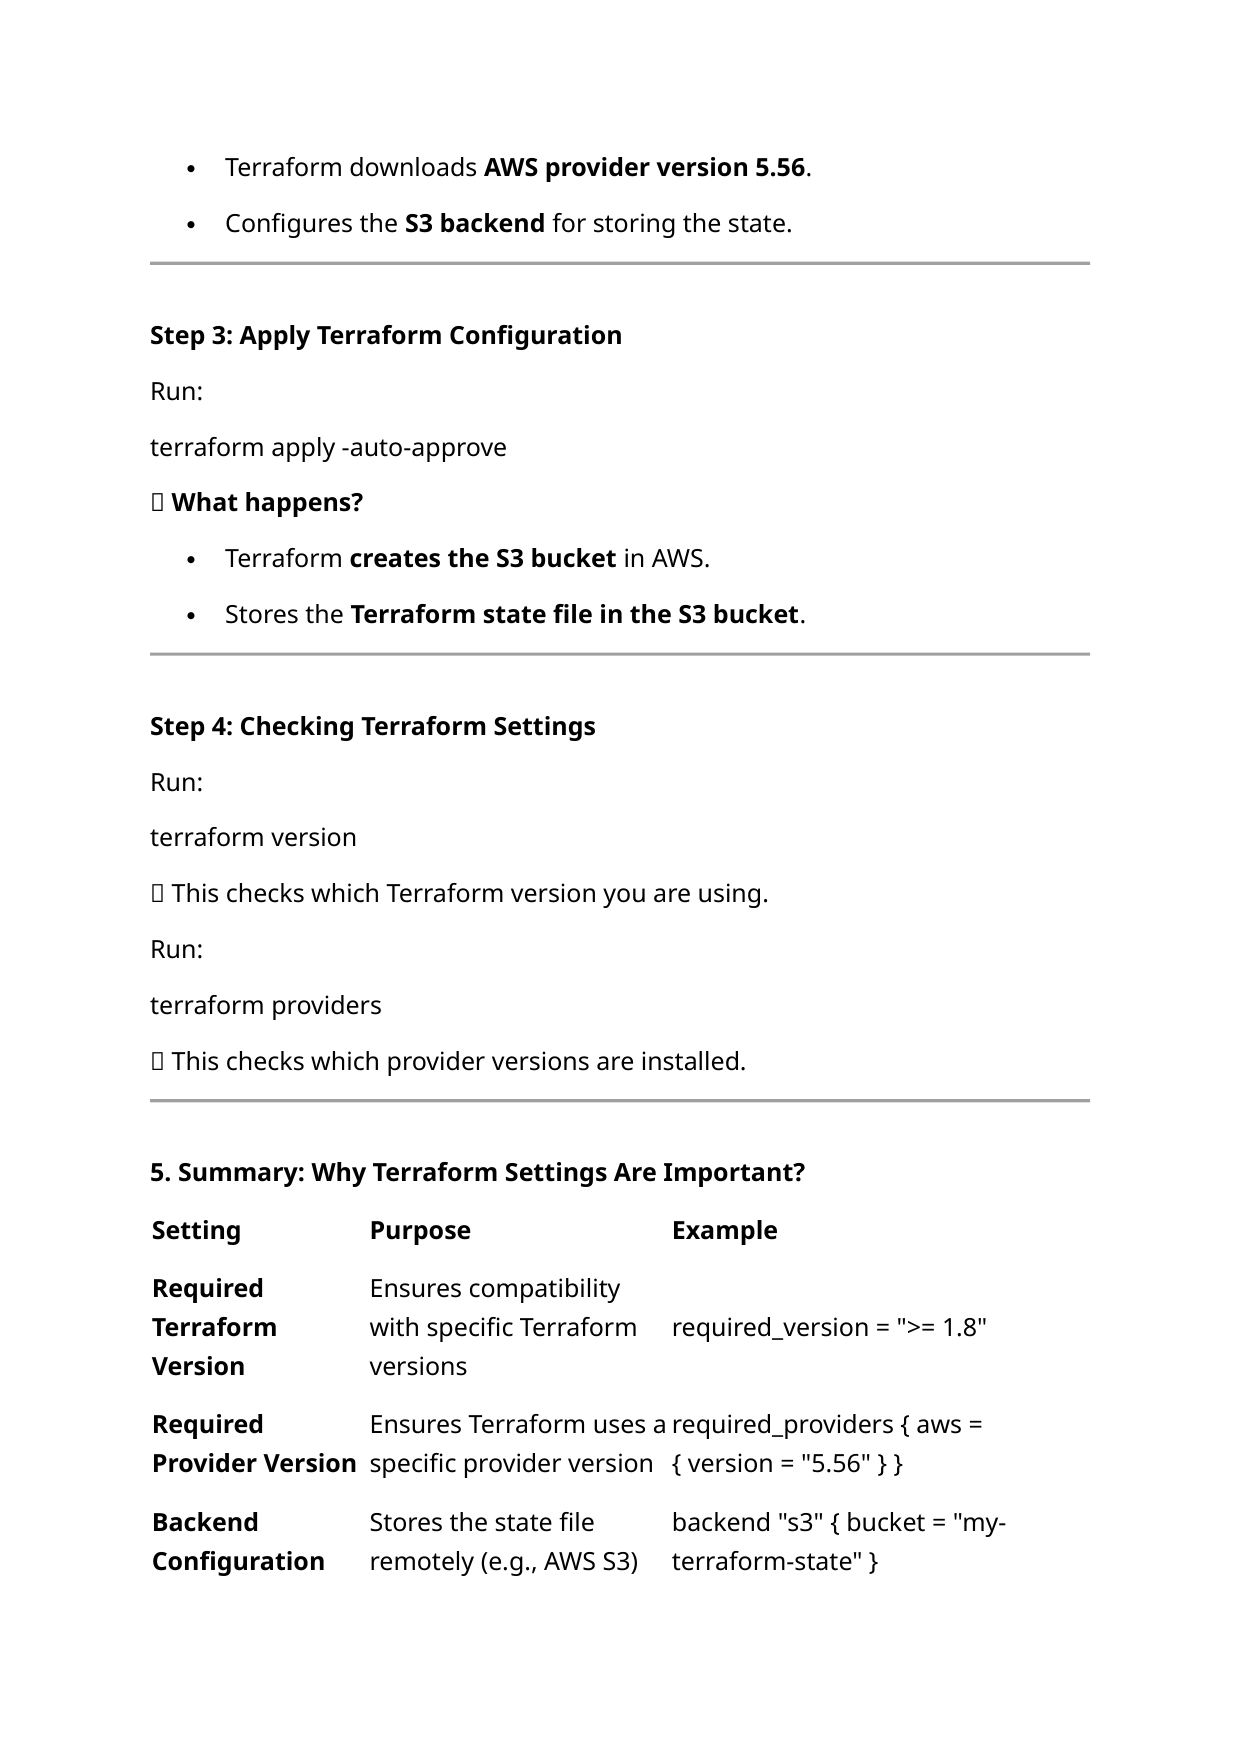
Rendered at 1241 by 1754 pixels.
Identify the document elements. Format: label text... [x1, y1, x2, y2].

list Stores the Terraform state file in the S3 bucket. [187, 597, 1090, 631]
text Run: [150, 373, 1090, 407]
text terraform apply -auto-approve [150, 429, 1090, 463]
text ✅ This checks which Terraform version you are using. [150, 876, 1090, 910]
list Configures the S3 backend for storing the state. [187, 206, 1090, 240]
text Run: [150, 764, 1090, 798]
text Step 4: Checking Terraform Settings [150, 708, 1090, 742]
list Terraform downloads AWS provider version 5.56. [187, 150, 1090, 184]
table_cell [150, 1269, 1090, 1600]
text terraform providers [150, 987, 1090, 1022]
text terraform version [150, 820, 1090, 854]
text 5. Summary: Why Terraform Settings Are Important? [150, 1155, 1090, 1189]
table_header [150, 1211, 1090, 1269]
text Step 3: Apply Terraform Configuration [150, 317, 1090, 352]
text Run: [150, 932, 1090, 966]
text 🚀 What happens? [150, 485, 1090, 519]
list Terraform creates the S3 bucket in AWS. [187, 541, 1090, 575]
text ✅ This checks which provider versions are installed. [150, 1043, 1090, 1077]
